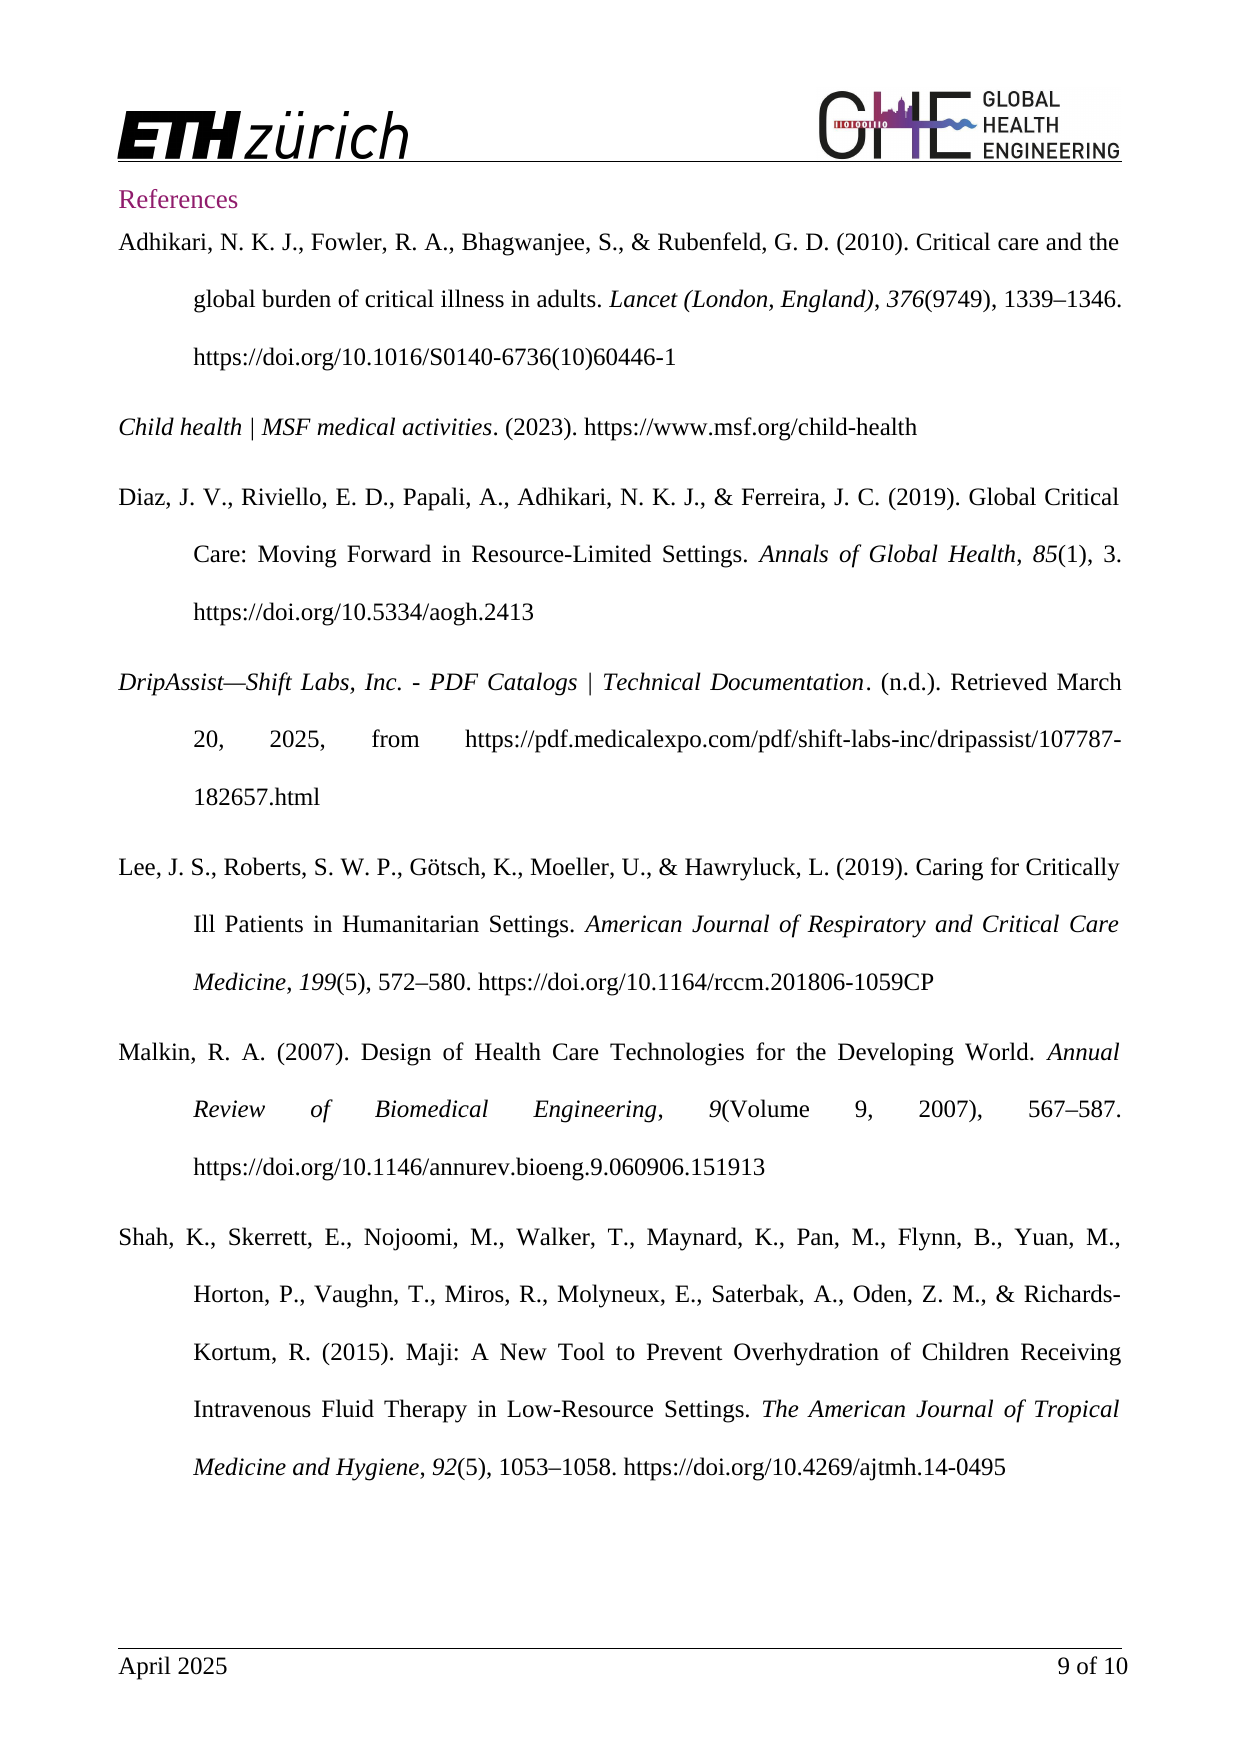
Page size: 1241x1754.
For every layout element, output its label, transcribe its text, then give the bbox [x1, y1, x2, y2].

text Adhikari, N. K. J., Fowler, R. A., Bhagwanjee, S., & Rubenfeld, G. D. (2010). Critical care and the global burden of critical illness in adults. Lancet (London, England), 376(9749), 1339–1346. https://doi.org/10.1016/S0140-6736(10)60446-1 [118, 227, 1122, 371]
text Child health | MSF medical activities. (2023). https://www.msf.org/child-health [118, 412, 1122, 441]
text Lee, J. S., Roberts, S. W. P., Götsch, K., Moeller, U., & Hawryluck, L. (2019). Caring for Critically Ill Patients in Humanitarian Settings. American Journal of Respiratory and Critical Care Medicine, 199(5), 572–580. https://doi.org/10.1164/rccm.201806-1059CP [118, 852, 1122, 996]
text Malkin, R. A. (2007). Design of Health Care Technologies for the Developing World. Annual Review of Biomedical Engineering, 9(Volume 9, 2007), 567–587. https://doi.org/10.1146/annurev.bioeng.9.060906.151913 [118, 1037, 1122, 1181]
subtitle References [118, 183, 1122, 214]
text Diaz, J. V., Riviello, E. D., Papali, A., Adhikari, N. K. J., & Ferreira, J. C. (2019). Global Critical Care: Moving Forward in Resource-Limited Settings. Annals of Global Health, 85(1), 3. https://doi.org/10.5334/aogh.2413 [118, 482, 1122, 626]
text DripAssist—Shift Labs, Inc. - PDF Catalogs | Technical Documentation. (n.d.). Retrieved March 20, 2025, from https://pdf.medicalexpo.com/pdf/shift-labs-inc/dripassist/107787-182657.html [118, 667, 1122, 811]
text Shah, K., Skerrett, E., Nojoomi, M., Walker, T., Maynard, K., Pan, M., Flynn, B., Yuan, M., Horton, P., Vaughn, T., Miros, R., Molyneux, E., Saterbak, A., Oden, Z. M., & Richards-Kortum, R. (2015). Maji: A New Tool to Prevent Overhydration of Children Receiving Intravenous Fluid Therapy in Low-Resource Settings. The American Journal of Tropical Medicine and Hygiene, 92(5), 1053–1058. https://doi.org/10.4269/ajtmh.14-0495 [118, 1222, 1122, 1481]
picture [117, 111, 408, 159]
picture [815, 87, 1121, 161]
